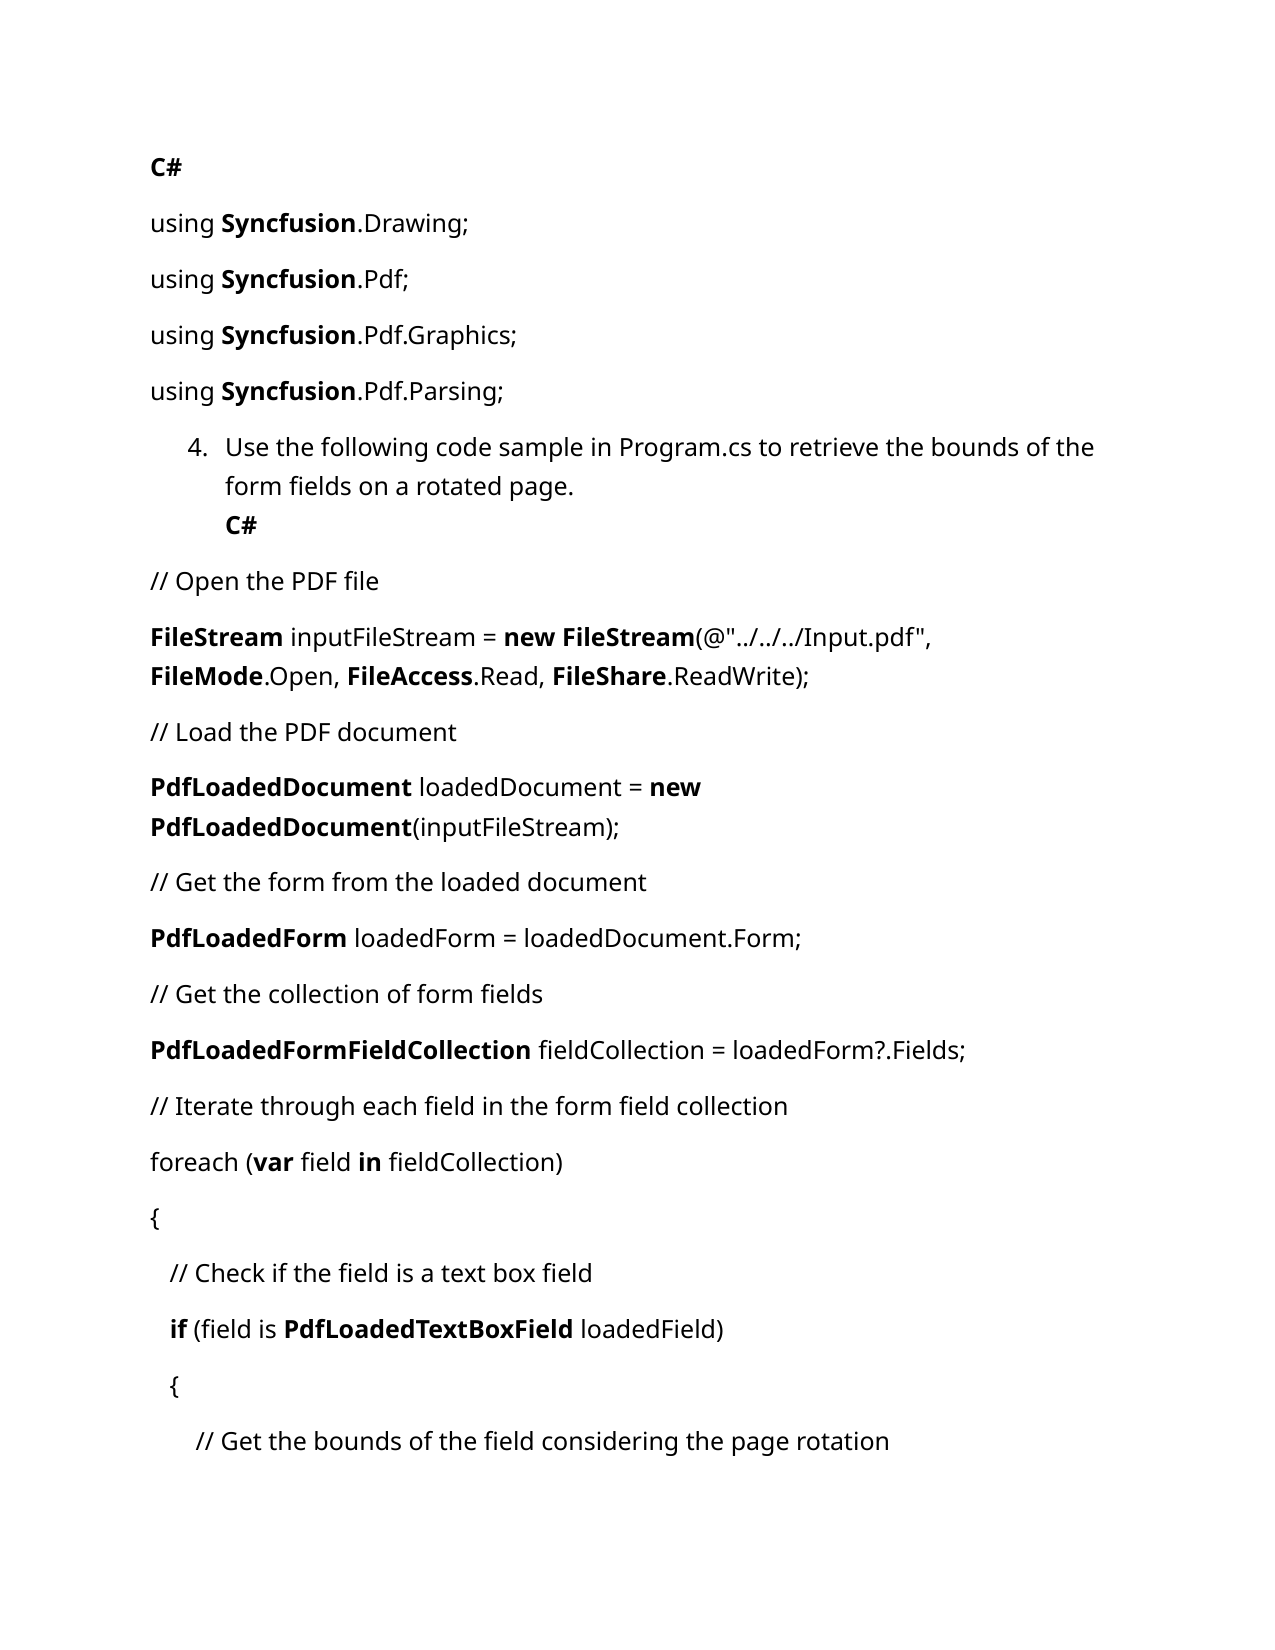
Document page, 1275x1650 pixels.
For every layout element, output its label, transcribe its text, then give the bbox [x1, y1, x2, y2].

text using Syncfusion.Drawing; [150, 206, 1125, 240]
text // Get the form from the loaded document [150, 865, 1125, 899]
text // Load the PDF document [150, 714, 1125, 748]
text foreach (var field in fieldCollection) [150, 1144, 1125, 1178]
text FileStream inputFileStream = new FileStream(@"../../../Input.pdf", FileMode.Open, FileAccess.Read, FileShare.ReadWrite); [150, 619, 1125, 692]
text // Check if the field is a text box field [150, 1256, 1125, 1290]
text // Get the bounds of the field considering the page rotation [150, 1423, 1125, 1457]
text { [150, 1200, 1125, 1234]
text PdfLoadedForm loadedForm = loadedDocument.Form; [150, 921, 1125, 955]
text // Iterate through each field in the form field collection [150, 1088, 1125, 1122]
text using Syncfusion.Pdf; [150, 262, 1125, 296]
text PdfLoadedDocument loadedDocument = new PdfLoadedDocument(inputFileStream); [150, 770, 1125, 843]
text { [150, 1367, 1125, 1402]
text C# [150, 150, 1125, 184]
text // Get the collection of form fields [150, 977, 1125, 1011]
text using Syncfusion.Pdf.Parsing; [150, 373, 1125, 407]
list Use the following code sample in Program.cs to retrieve the bounds of the form fields on a rotated page. C# [187, 429, 1125, 542]
text if (field is PdfLoadedTextBoxField loadedField) [150, 1312, 1125, 1346]
text PdfLoadedFormFieldCollection fieldCollection = loadedForm?.Fields; [150, 1032, 1125, 1067]
text using Syncfusion.Pdf.Graphics; [150, 317, 1125, 352]
text // Open the PDF file [150, 563, 1125, 597]
